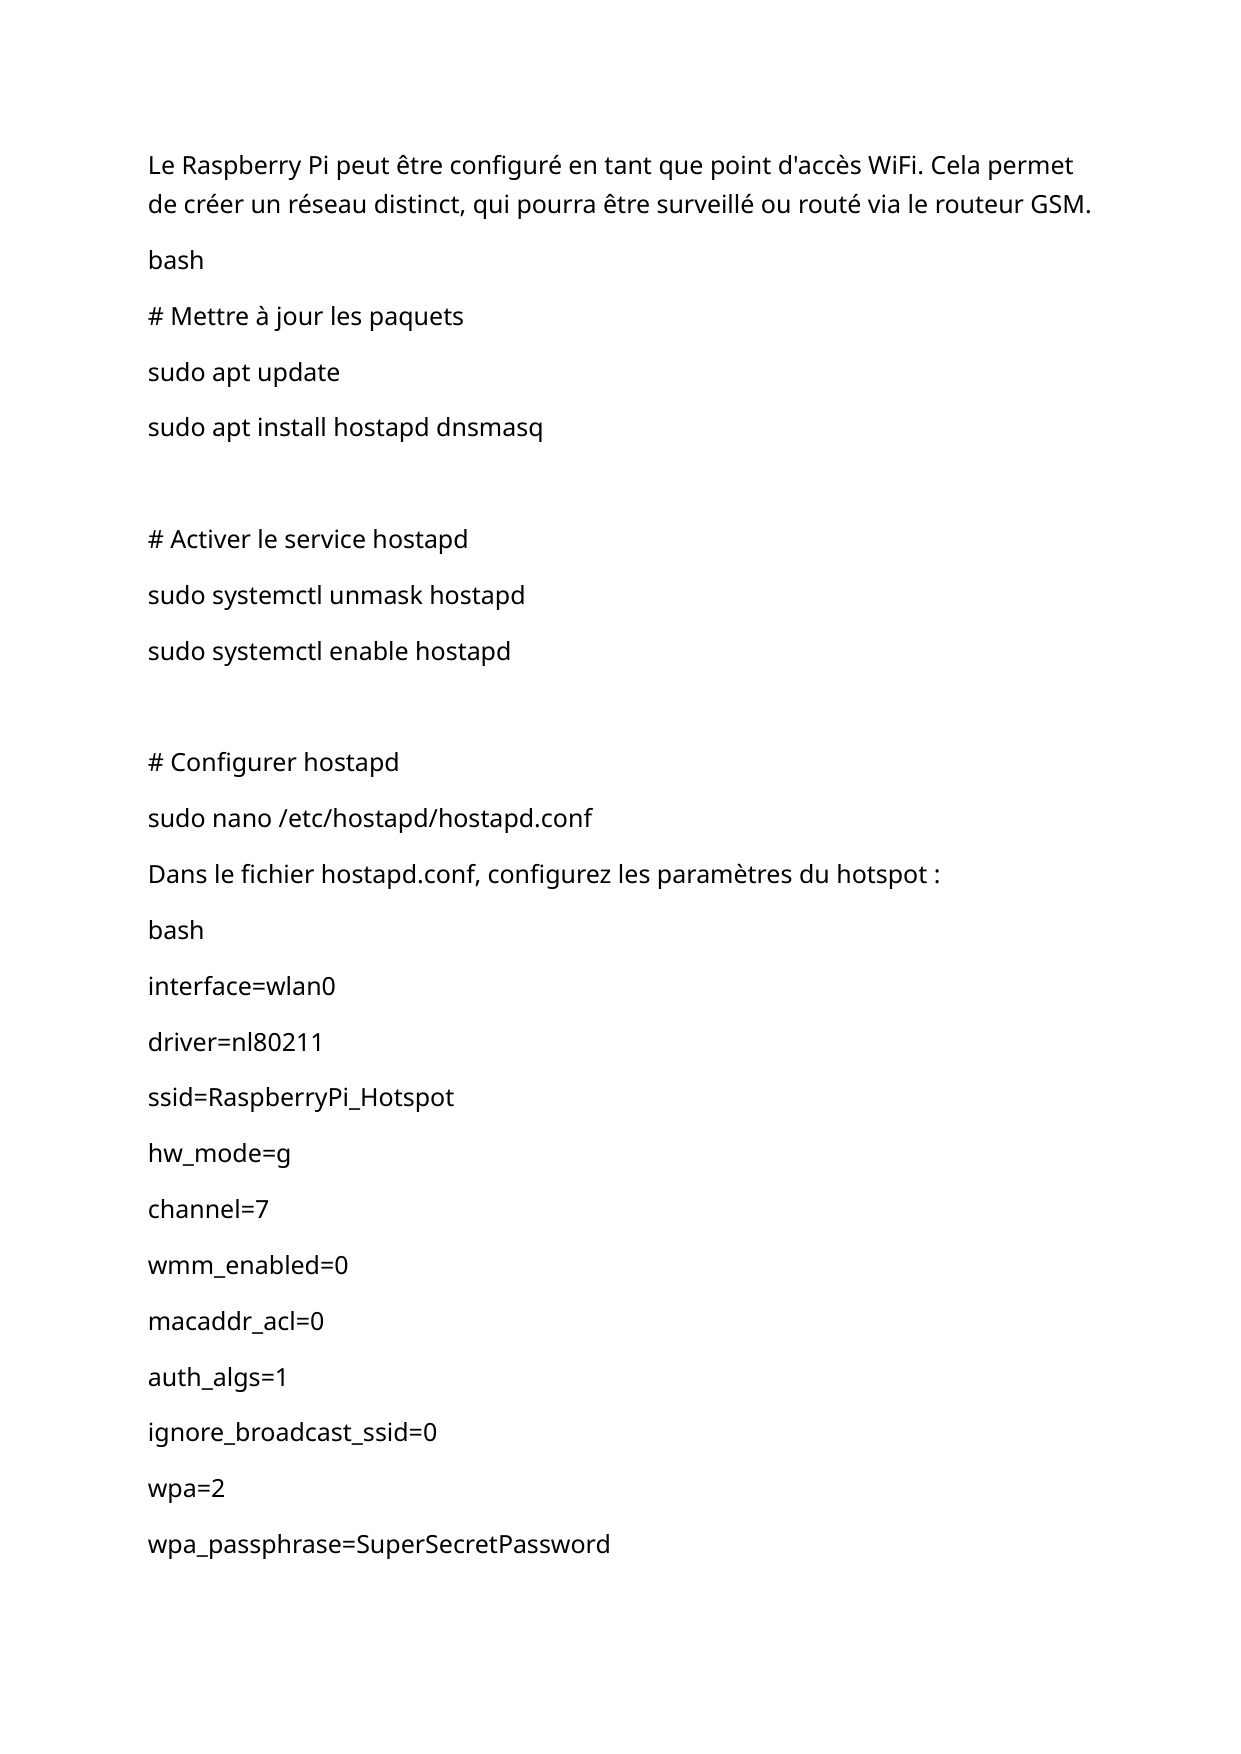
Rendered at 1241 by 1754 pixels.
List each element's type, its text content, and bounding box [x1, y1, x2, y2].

text bash [148, 243, 1093, 277]
text Dans le fichier hostapd.conf, configurez les paramètres du hotspot : [148, 857, 1093, 891]
text hw_mode=g [148, 1136, 1093, 1170]
text sudo nano /etc/hostapd/hostapd.conf [148, 801, 1093, 835]
text ignore_broadcast_ssid=0 [148, 1415, 1093, 1449]
text bash [148, 913, 1093, 947]
text ssid=RaspberryPi_Hotspot [148, 1080, 1093, 1114]
text sudo apt install hostapd dnsmasq [148, 410, 1093, 444]
text # Configurer hostapd [148, 745, 1093, 779]
text driver=nl80211 [148, 1024, 1093, 1058]
text # Activer le service hostapd [148, 522, 1093, 556]
text wpa_passphrase=SuperSecretPassword [148, 1527, 1093, 1561]
text wpa=2 [148, 1471, 1093, 1505]
text interface=wlan0 [148, 968, 1093, 1002]
text Le Raspberry Pi peut être configuré en tant que point d'accès WiFi. Cela permet de créer un réseau distinct, qui pourra être surveillé ou routé via le routeur GSM. [148, 148, 1093, 221]
text wmm_enabled=0 [148, 1248, 1093, 1282]
text channel=7 [148, 1192, 1093, 1226]
text # Mettre à jour les paquets [148, 298, 1093, 332]
text sudo apt update [148, 354, 1093, 388]
text macaddr_acl=0 [148, 1303, 1093, 1337]
text auth_algs=1 [148, 1359, 1093, 1393]
text sudo systemctl unmask hostapd [148, 578, 1093, 612]
text sudo systemctl enable hostapd [148, 633, 1093, 667]
